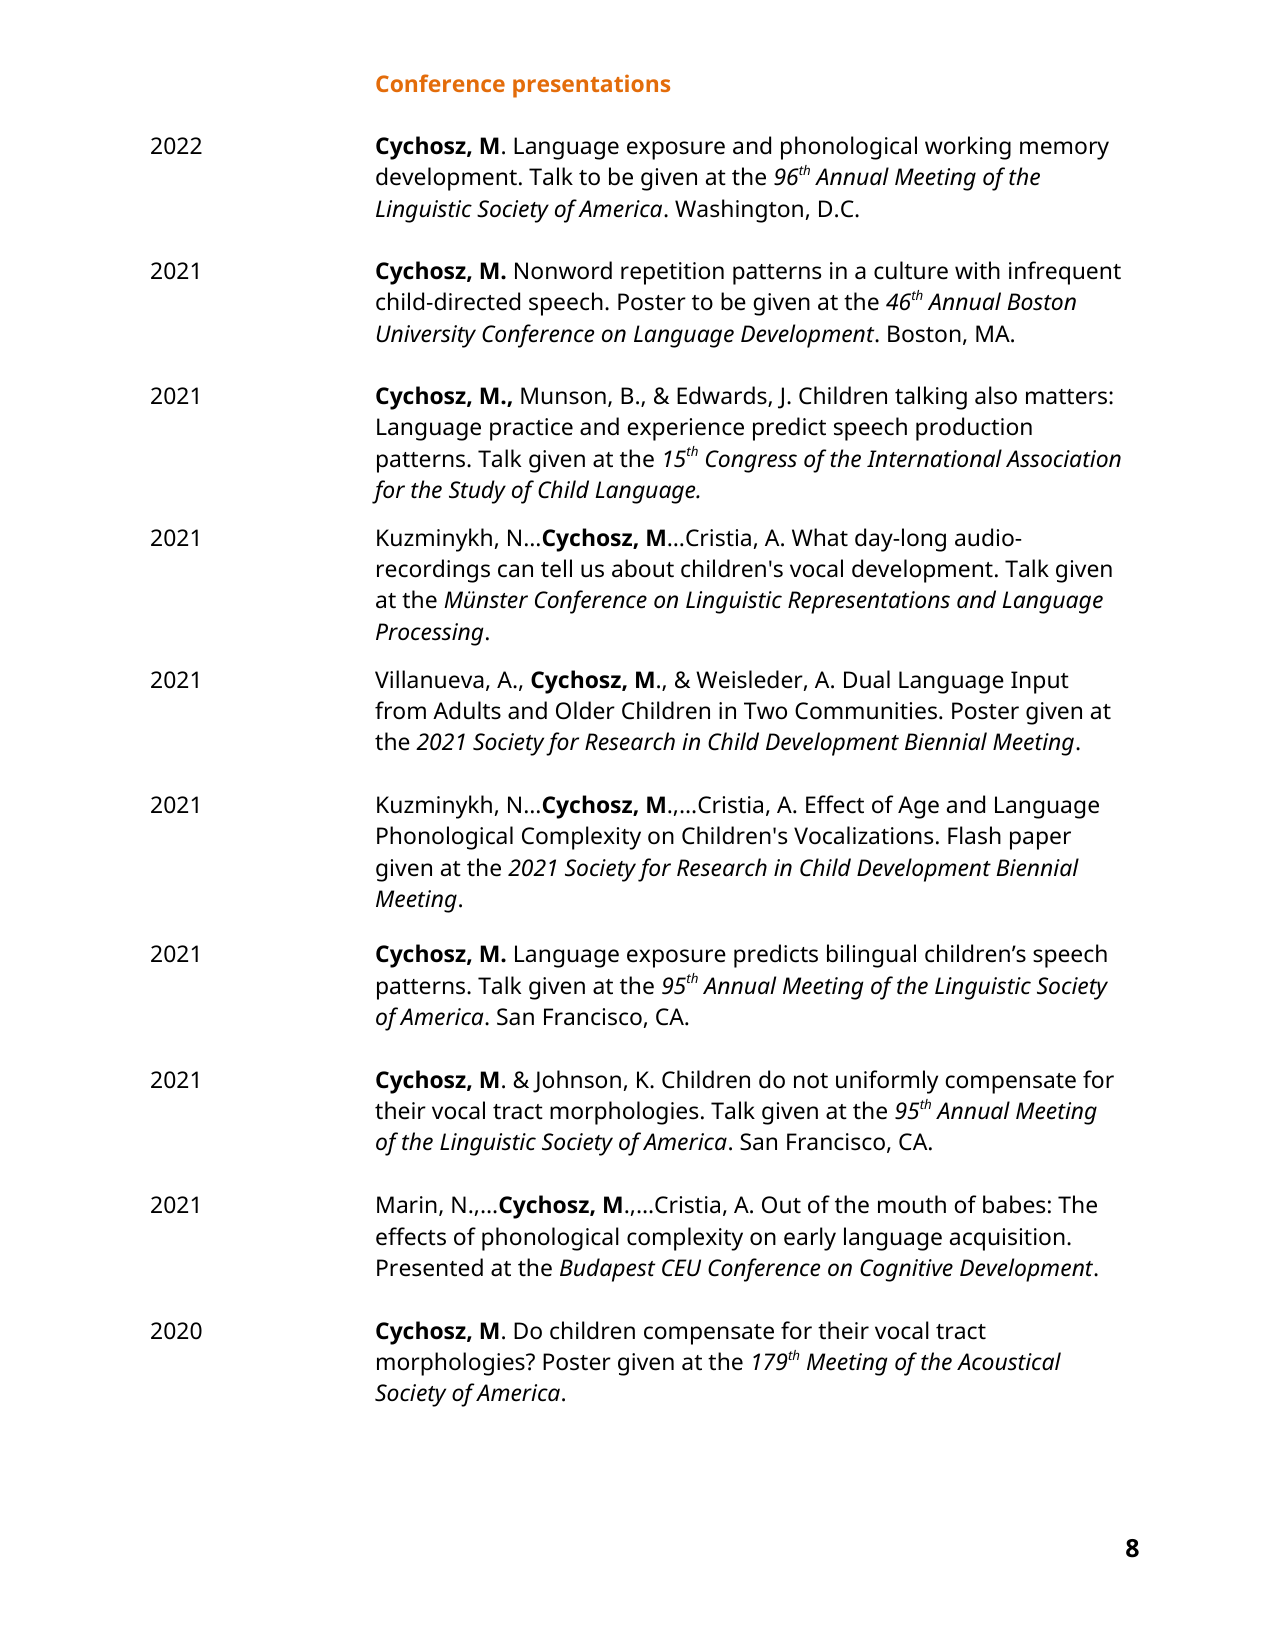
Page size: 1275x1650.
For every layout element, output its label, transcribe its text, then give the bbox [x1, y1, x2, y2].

text 2021 Cychosz, M. & Johnson, K. Children do not uniformly compensate for their vocal tract morphologies. Talk given at the 95th Annual Meeting of the Linguistic Society of America. San Francisco, CA. [150, 1064, 1125, 1158]
text 2021 Kuzminykh, N…Cychosz, M.,…Cristia, A. Effect of Age and Language Phonological Complexity on Children's Vocalizations. Flash paper given at the 2021 Society for Research in Child Development Biennial Meeting. [150, 789, 1125, 914]
text 2021 Villanueva, A., Cychosz, M., & Weisleder, A. Dual Language Input from Adults and Older Children in Two Communities. Poster given at the 2021 Society for Research in Child Development Biennial Meeting. [150, 663, 1125, 757]
text Conference presentations [300, 67, 1125, 99]
text 2021 Cychosz, M. Nonword repetition patterns in a culture with infrequent child-directed speech. Poster to be given at the 46th Annual Boston University Conference on Language Development. Boston, MA. [150, 255, 1125, 349]
subtitle 2021 Kuzminykh, N…Cychosz, M…Cristia, A. What day-long audio-recordings can tell us about children's vocal development. Talk given at the Münster Conference on Linguistic Representations and Language Processing. [150, 522, 1125, 647]
text 2021 Cychosz, M. Language exposure predicts bilingual children’s speech patterns. Talk given at the 95th Annual Meeting of the Linguistic Society of America. San Francisco, CA. [150, 938, 1125, 1032]
text 2022 Cychosz, M. Language exposure and phonological working memory development. Talk to be given at the 96th Annual Meeting of the Linguistic Society of America. Washington, D.C. [150, 130, 1125, 224]
text 2020 Cychosz, M. Do children compensate for their vocal tract morphologies? Poster given at the 179th Meeting of the Acoustical Society of America. [150, 1315, 1125, 1408]
text 2021 Marin, N.,…Cychosz, M.,…Cristia, A. Out of the mouth of babes: The [150, 1189, 1125, 1221]
text effects of phonological complexity on early language acquisition. Presented at the Budapest CEU Conference on Cognitive Development. [375, 1221, 1125, 1283]
text 2021 Cychosz, M., Munson, B., & Edwards, J. Children talking also matters: Language practice and experience predict speech production patterns. Talk given at the 15th Congress of the International Association for the Study of Child Language. [150, 380, 1125, 505]
